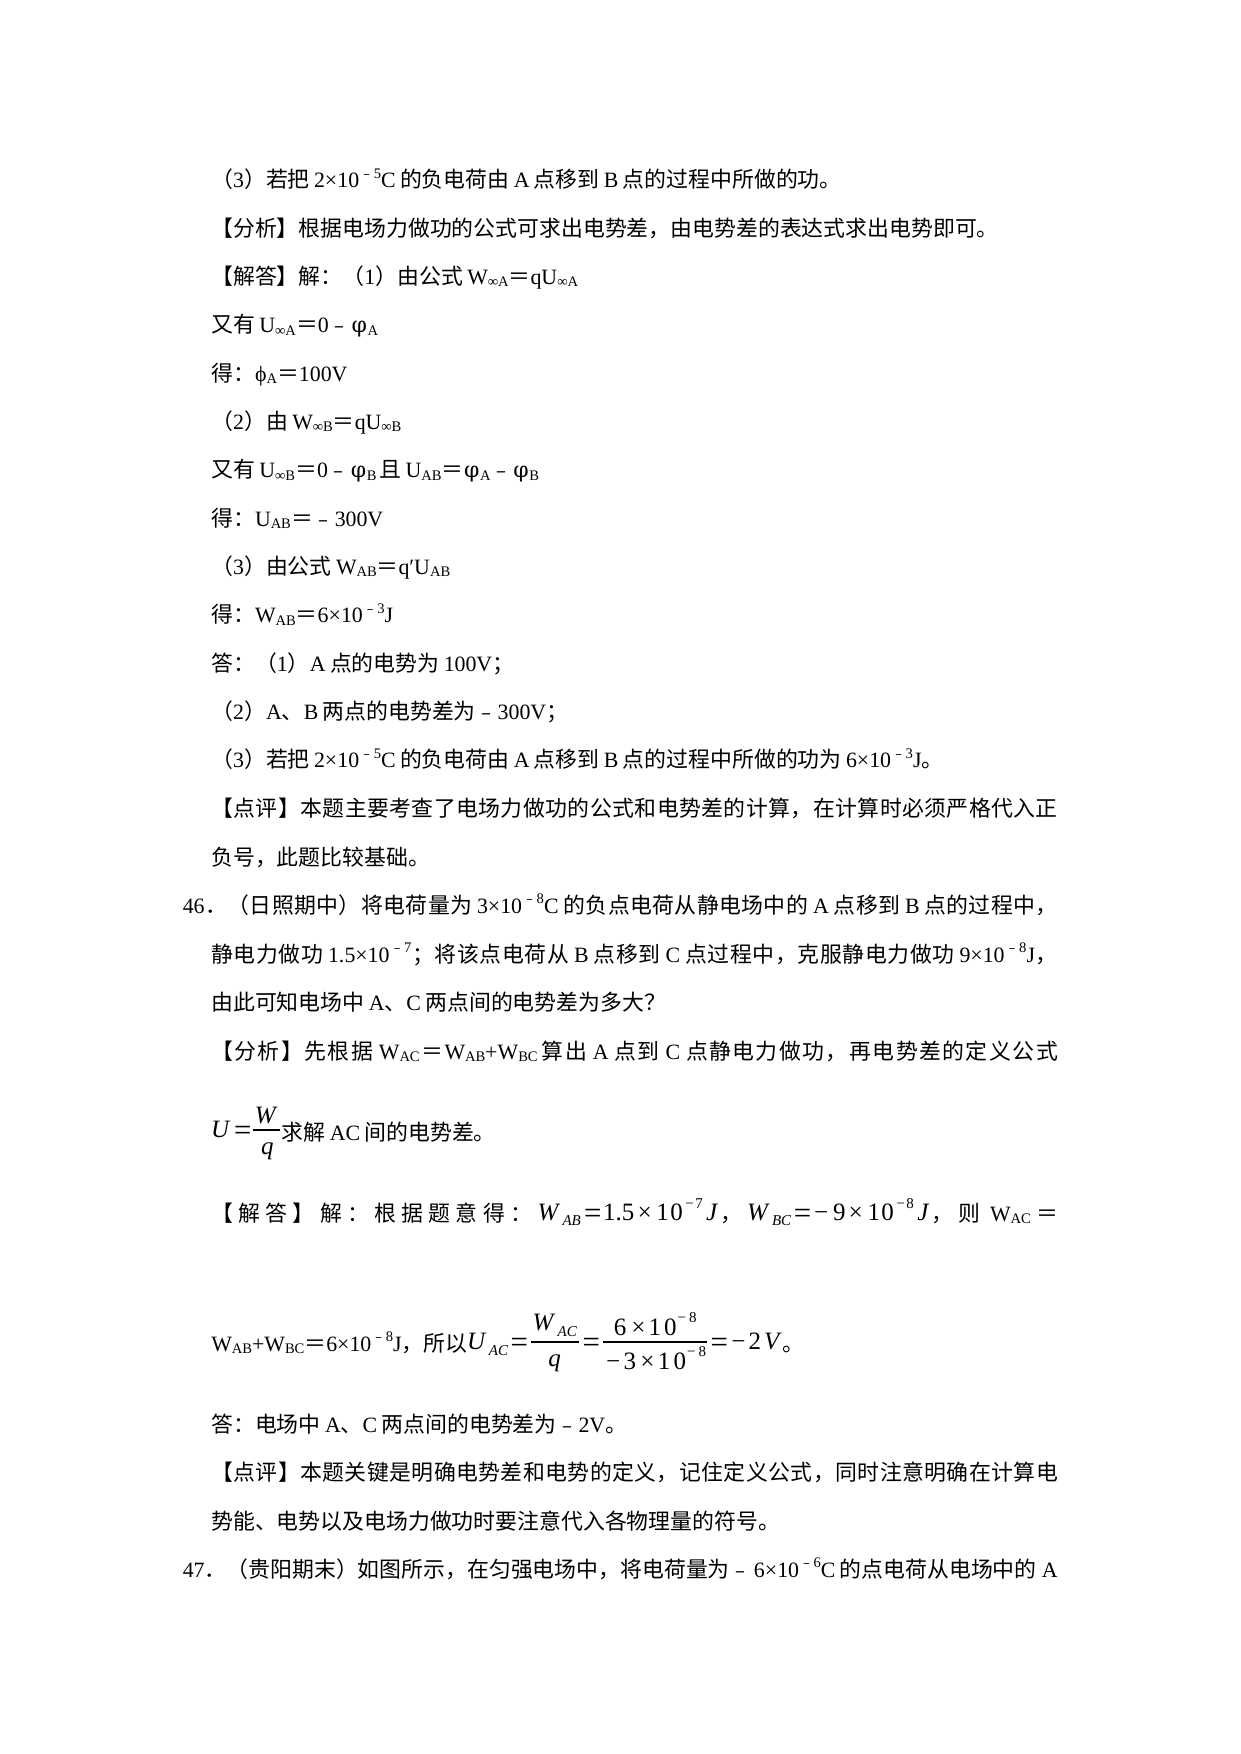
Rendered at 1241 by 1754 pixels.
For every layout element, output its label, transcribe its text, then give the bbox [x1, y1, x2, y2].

text 得：WAB＝6×10﹣3J [211, 597, 1058, 629]
text （3）若把2×10﹣5C的负电荷由A点移到B点的过程中所做的功为6×10﹣3J。 [211, 742, 1058, 774]
text 46．（日照期中）将电荷量为3×10﹣8C的负点电荷从静电场中的A点移到B点的过程中，静电力做功1.5×10﹣7；将该点电荷从B点移到C点过程中，克服静电力做功9×10﹣8J，由此可知电场中A、C两点间的电势差为多大？ [183, 887, 1058, 1017]
text 【解答】解：（1）由公式W∞A＝qU∞A [211, 259, 1058, 291]
text 答：电场中A、C两点间的电势差为﹣2V。 [211, 1406, 1058, 1439]
text （2）由W∞B＝qU∞B [211, 404, 1058, 436]
text 得：ϕA＝100V [211, 355, 1058, 388]
text （3）由公式WAB＝q′UAB [211, 549, 1058, 581]
text 【点评】本题关键是明确电势差和电势的定义，记住定义公式，同时注意明确在计算电势能、电势以及电场力做功时要注意代入各物理量的符号。 [211, 1454, 1058, 1536]
text 得：UAB＝﹣300V [211, 500, 1058, 533]
text 答：（1）A点的电势为100V； [211, 645, 1058, 678]
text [183, 1552, 1058, 1584]
text （2）A、B两点的电势差为﹣300V； [211, 694, 1058, 726]
text 又有U∞B＝0﹣φB且UAB＝φA﹣φB [211, 452, 1058, 484]
text 【解答】解：根据题意得：，，则WAC＝WAB+WBC＝6×10﹣8J，所以。 [211, 1179, 1058, 1390]
text 【点评】本题主要考查了电场力做功的公式和电势差的计算，在计算时必须严格代入正负号，此题比较基础。 [211, 790, 1058, 872]
text 【分析】先根据WAC＝WAB+WBC算出A点到C点静电力做功，再电势差的定义公式求解AC间的电势差。 [211, 1033, 1058, 1163]
text 又有U∞A＝0﹣φA [211, 307, 1058, 339]
text 【分析】根据电场力做功的公式可求出电势差，由电势差的表达式求出电势即可。 [211, 210, 1058, 243]
text （3）若把2×10﹣5C的负电荷由A点移到B点的过程中所做的功。 [211, 162, 1058, 194]
